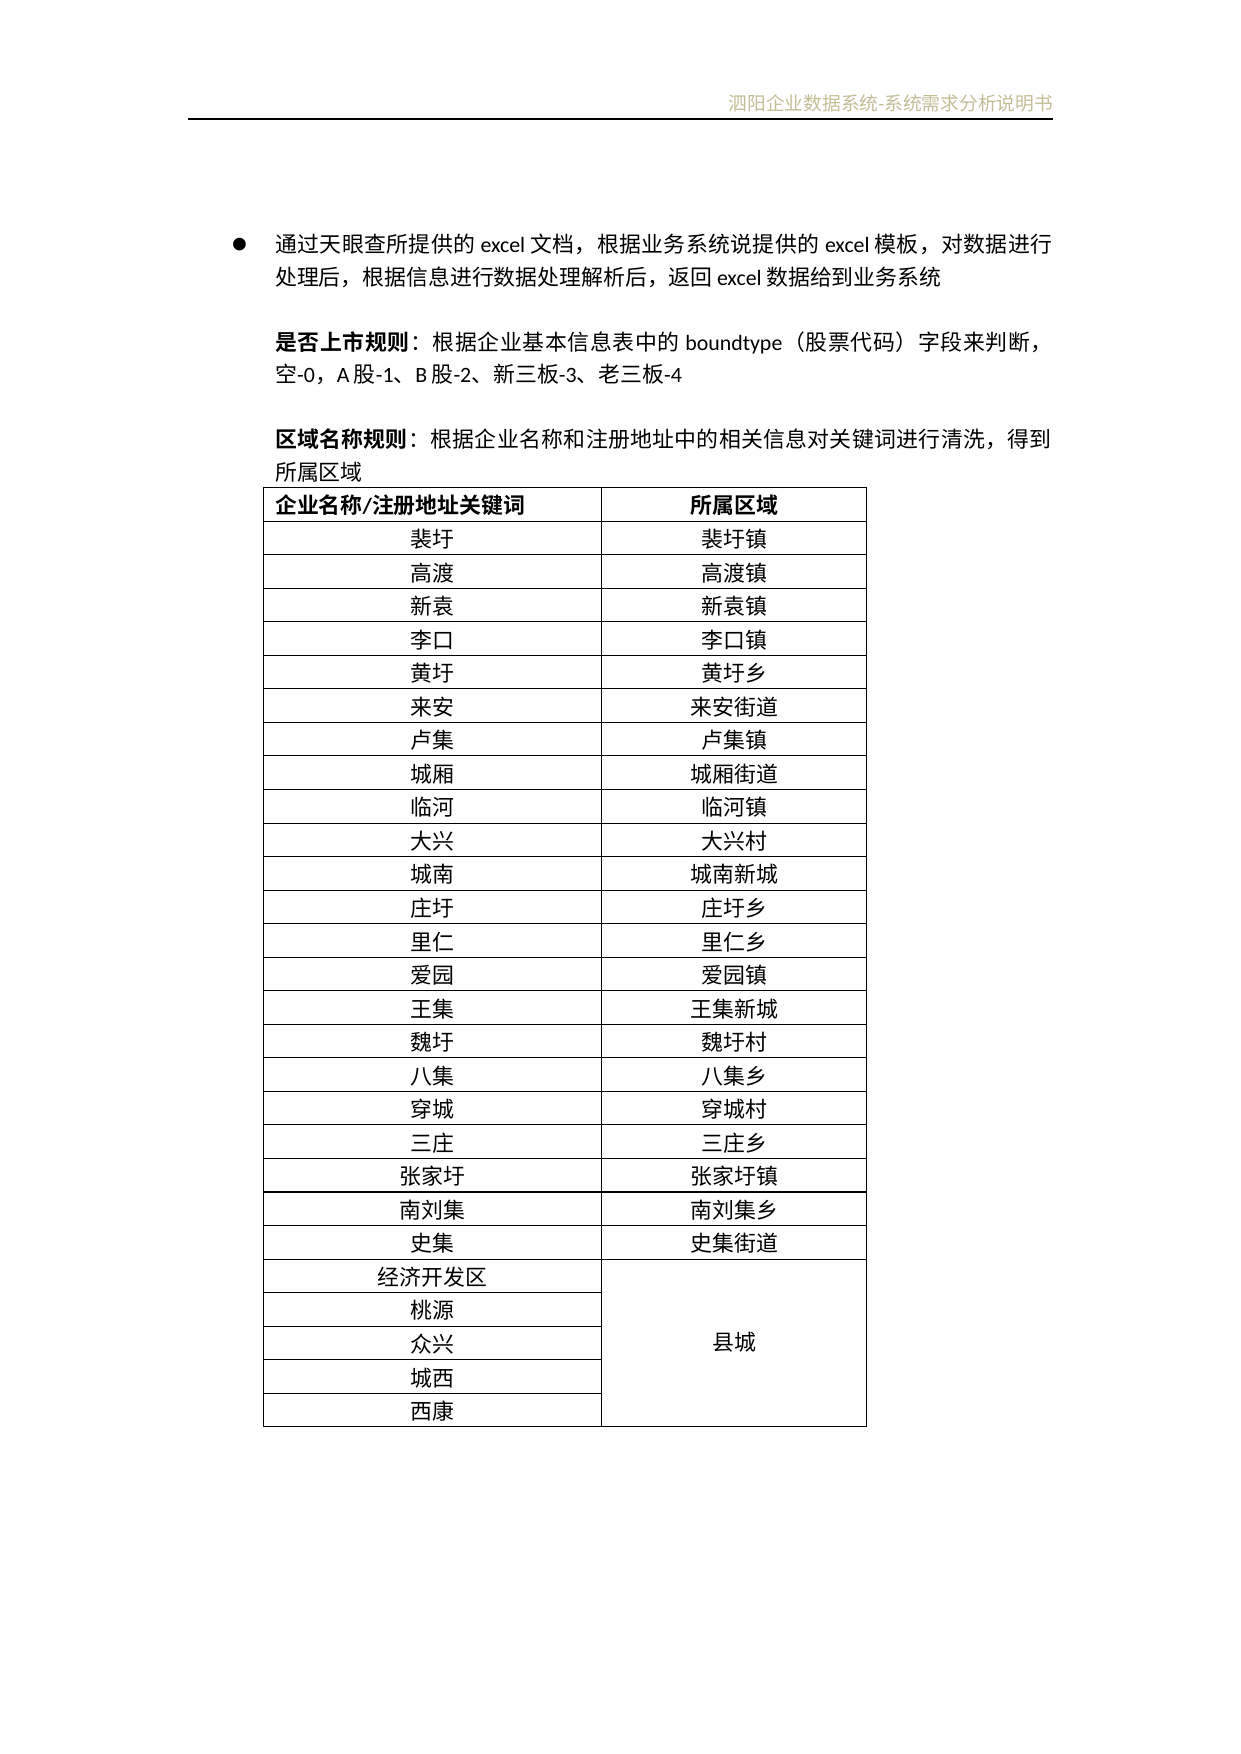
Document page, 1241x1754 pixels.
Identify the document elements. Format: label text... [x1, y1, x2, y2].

table_cell 张家圩 [264, 1159, 601, 1191]
table_cell 来安 [264, 689, 601, 722]
table_cell 王集 [264, 991, 601, 1024]
table_cell 南刘集乡 [602, 1193, 866, 1225]
table_cell 城南 [264, 857, 601, 889]
table_cell 南刘集 [264, 1193, 601, 1225]
table_cell 新袁镇 [602, 589, 866, 621]
table_cell 裴圩 [264, 522, 601, 554]
table_cell 县城 [602, 1260, 866, 1426]
table_cell 里仁 [264, 924, 601, 957]
table_cell 爱园镇 [602, 958, 866, 990]
table_cell 里仁乡 [602, 924, 866, 957]
list 通过天眼查所提供的excel文档，根据业务系统说提供的excel模板，对数据进行处理后，根据信息进行数据处理解析后，返回excel数据给到业务系统 [231, 227, 1053, 292]
table_cell 西康 [264, 1394, 601, 1426]
table_cell 大兴 [264, 824, 601, 856]
list 是否上市规则：根据企业基本信息表中的boundtype（股票代码）字段来判断， 空-0，A股-1、B股-2、新三板-3、老三板-4 [275, 324, 1053, 389]
table_cell 史集 [264, 1226, 601, 1258]
table_cell 城南新城 [602, 857, 866, 889]
table_cell 卢集镇 [602, 723, 866, 755]
table_cell 高渡镇 [602, 555, 866, 588]
table_cell 城厢街道 [602, 756, 866, 789]
table_cell 八集 [264, 1058, 601, 1091]
table_cell 裴圩镇 [602, 522, 866, 554]
table_cell 桃源 [264, 1293, 601, 1326]
table_cell 李口 [264, 622, 601, 655]
table_cell 三庄乡 [602, 1125, 866, 1158]
table_cell 李口镇 [602, 622, 866, 655]
table_cell 穿城村 [602, 1092, 866, 1124]
table_cell 庄圩乡 [602, 891, 866, 923]
table_cell 临河 [264, 790, 601, 822]
table_cell 高渡 [264, 555, 601, 588]
table_cell 黄圩 [264, 656, 601, 688]
table_cell 城西 [264, 1360, 601, 1393]
table_header 企业名称/注册地址关键词 [264, 488, 601, 521]
table_cell 新袁 [264, 589, 601, 621]
table_cell 众兴 [264, 1327, 601, 1359]
table_cell 卢集 [264, 723, 601, 755]
table_cell 来安街道 [602, 689, 866, 722]
table_cell 王集新城 [602, 991, 866, 1024]
list 区域名称规则：根据企业名称和注册地址中的相关信息对关键词进行清洗，得到所属区域 [275, 422, 1053, 487]
table_cell 魏圩村 [602, 1025, 866, 1057]
table_cell 张家圩镇 [602, 1159, 866, 1191]
table_cell 城厢 [264, 756, 601, 789]
table_cell 大兴村 [602, 824, 866, 856]
table_cell 黄圩乡 [602, 656, 866, 688]
table_cell 临河镇 [602, 790, 866, 822]
table_cell 八集乡 [602, 1058, 866, 1091]
table_cell 庄圩 [264, 891, 601, 923]
table_cell 穿城 [264, 1092, 601, 1124]
table_header 所属区域 [602, 488, 866, 521]
table_cell 经济开发区 [264, 1260, 601, 1292]
table_cell 魏圩 [264, 1025, 601, 1057]
table_cell 爱园 [264, 958, 601, 990]
table_cell 三庄 [264, 1125, 601, 1158]
table_cell 史集街道 [602, 1226, 866, 1258]
